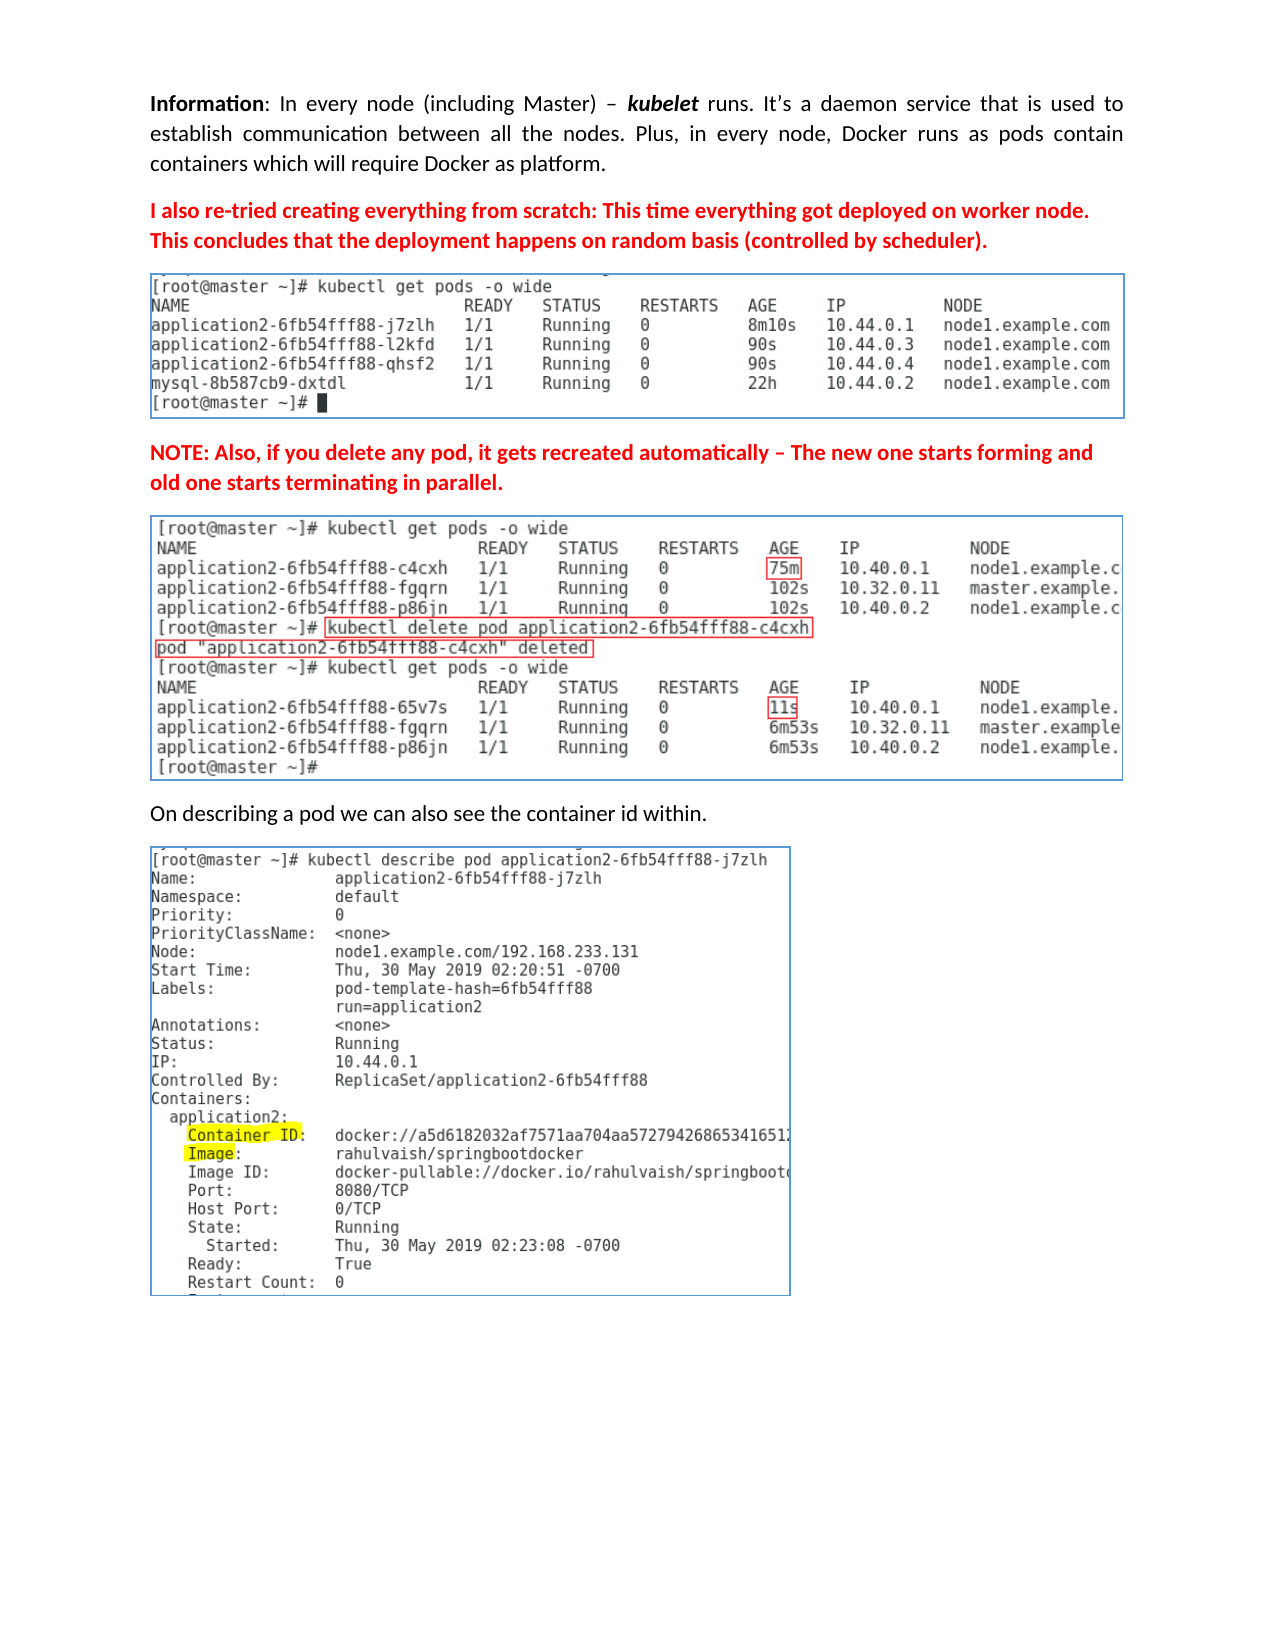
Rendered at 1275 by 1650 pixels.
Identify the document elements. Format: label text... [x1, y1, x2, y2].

text I also re-tried creating everything from scratch: This time everything got deployed on worker node. This concludes that the deployment happens on random basis (controlled by scheduler). [150, 196, 1125, 254]
text On describing a pod we can also see the container id within. [150, 799, 1125, 827]
picture [152, 848, 789, 1295]
text NOTE: Also, if you delete any pod, it gets recreated automatically – The new one starts forming and old one starts terminating in parallel. [150, 438, 1125, 496]
picture [152, 275, 1123, 417]
picture [152, 517, 1122, 779]
text Information: In every node (including Master) – kubelet runs. It’s a daemon service that is used to establish communication between all the nodes. Plus, in every node, Docker runs as pods contain containers which will require Docker as platform. [150, 89, 1125, 177]
